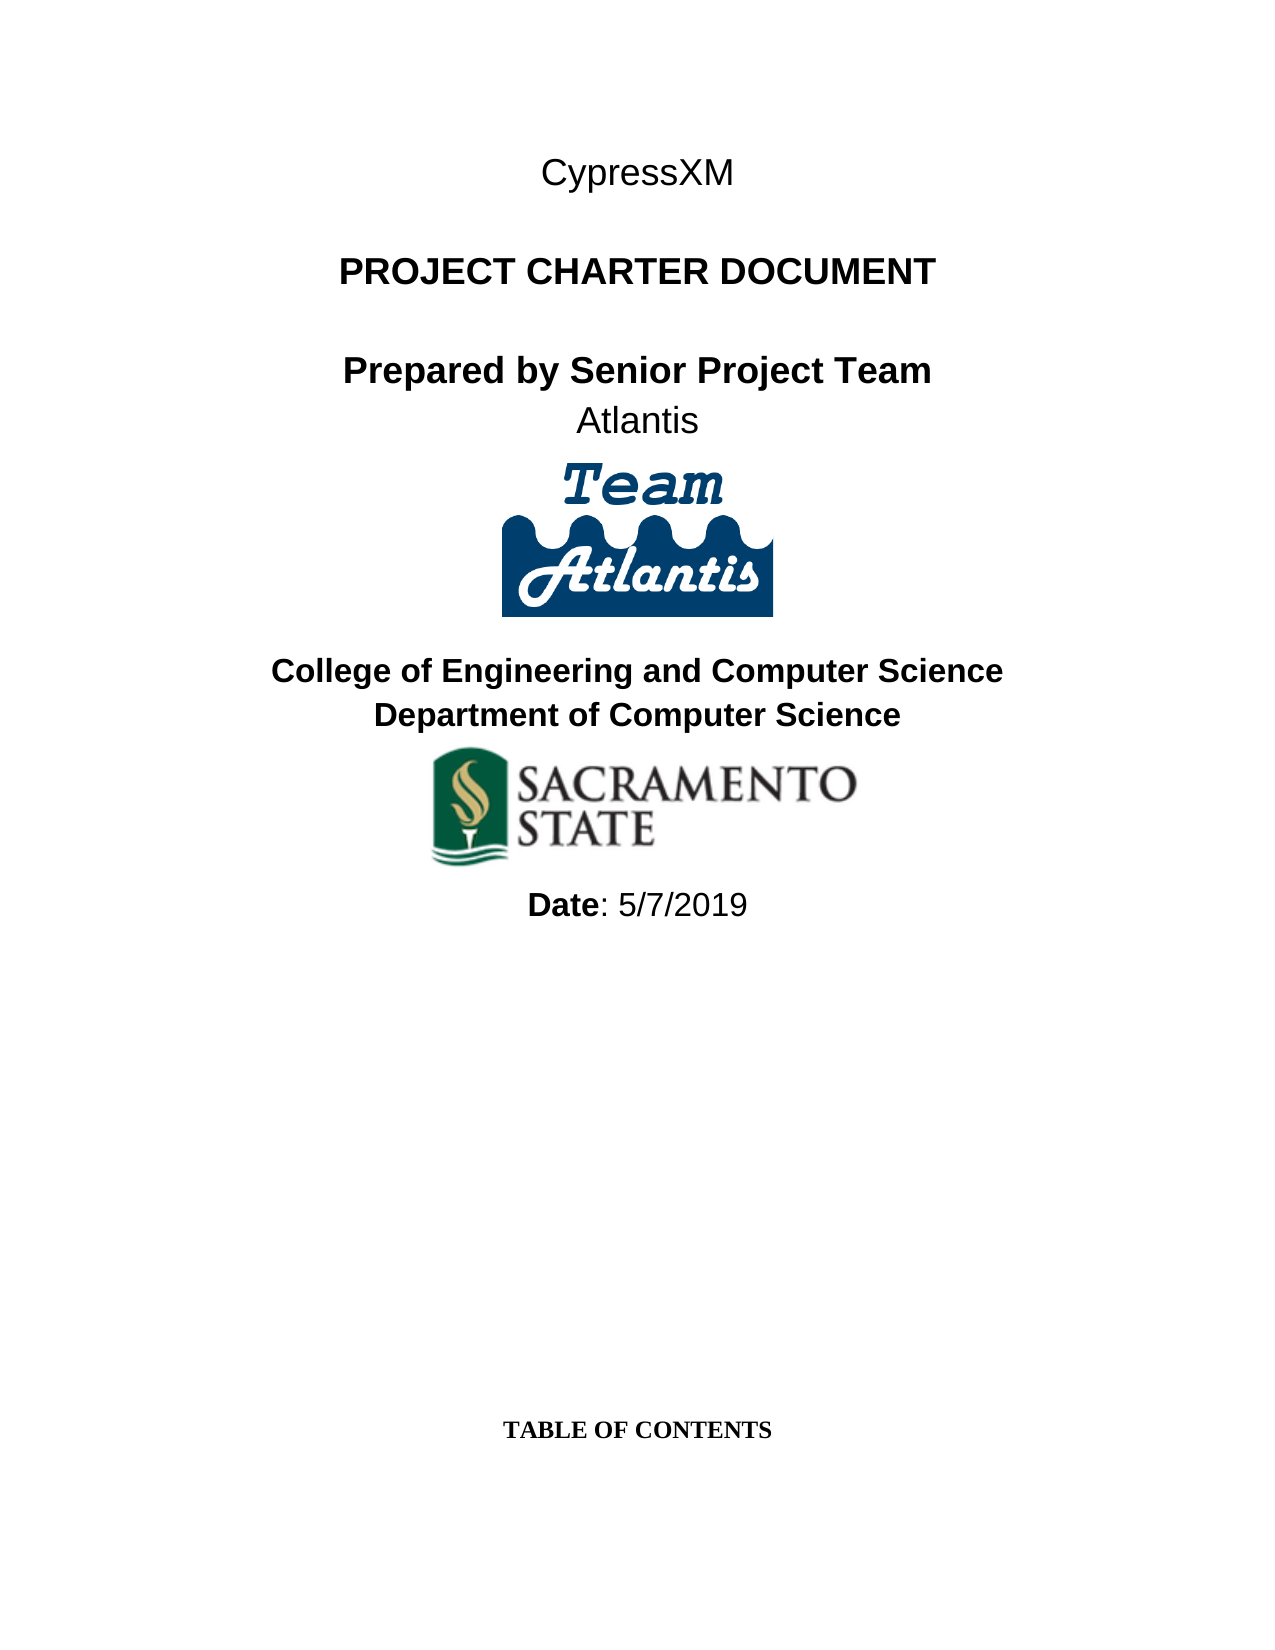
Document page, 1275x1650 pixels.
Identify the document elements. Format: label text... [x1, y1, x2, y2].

text PROJECT CHARTER DOCUMENT [150, 249, 1125, 292]
text College of Engineering and Computer Science [150, 651, 1125, 689]
text Department of Computer Science [150, 695, 1125, 733]
text CypressXM [150, 150, 1125, 193]
text Prepared by Senior Project Team [150, 348, 1125, 391]
text TABLE OF CONTENTS [150, 1416, 1125, 1444]
picture [502, 447, 774, 617]
text Atlantis [150, 398, 1125, 441]
picture [418, 738, 866, 880]
text Date: 5/7/2019 [150, 885, 1125, 924]
